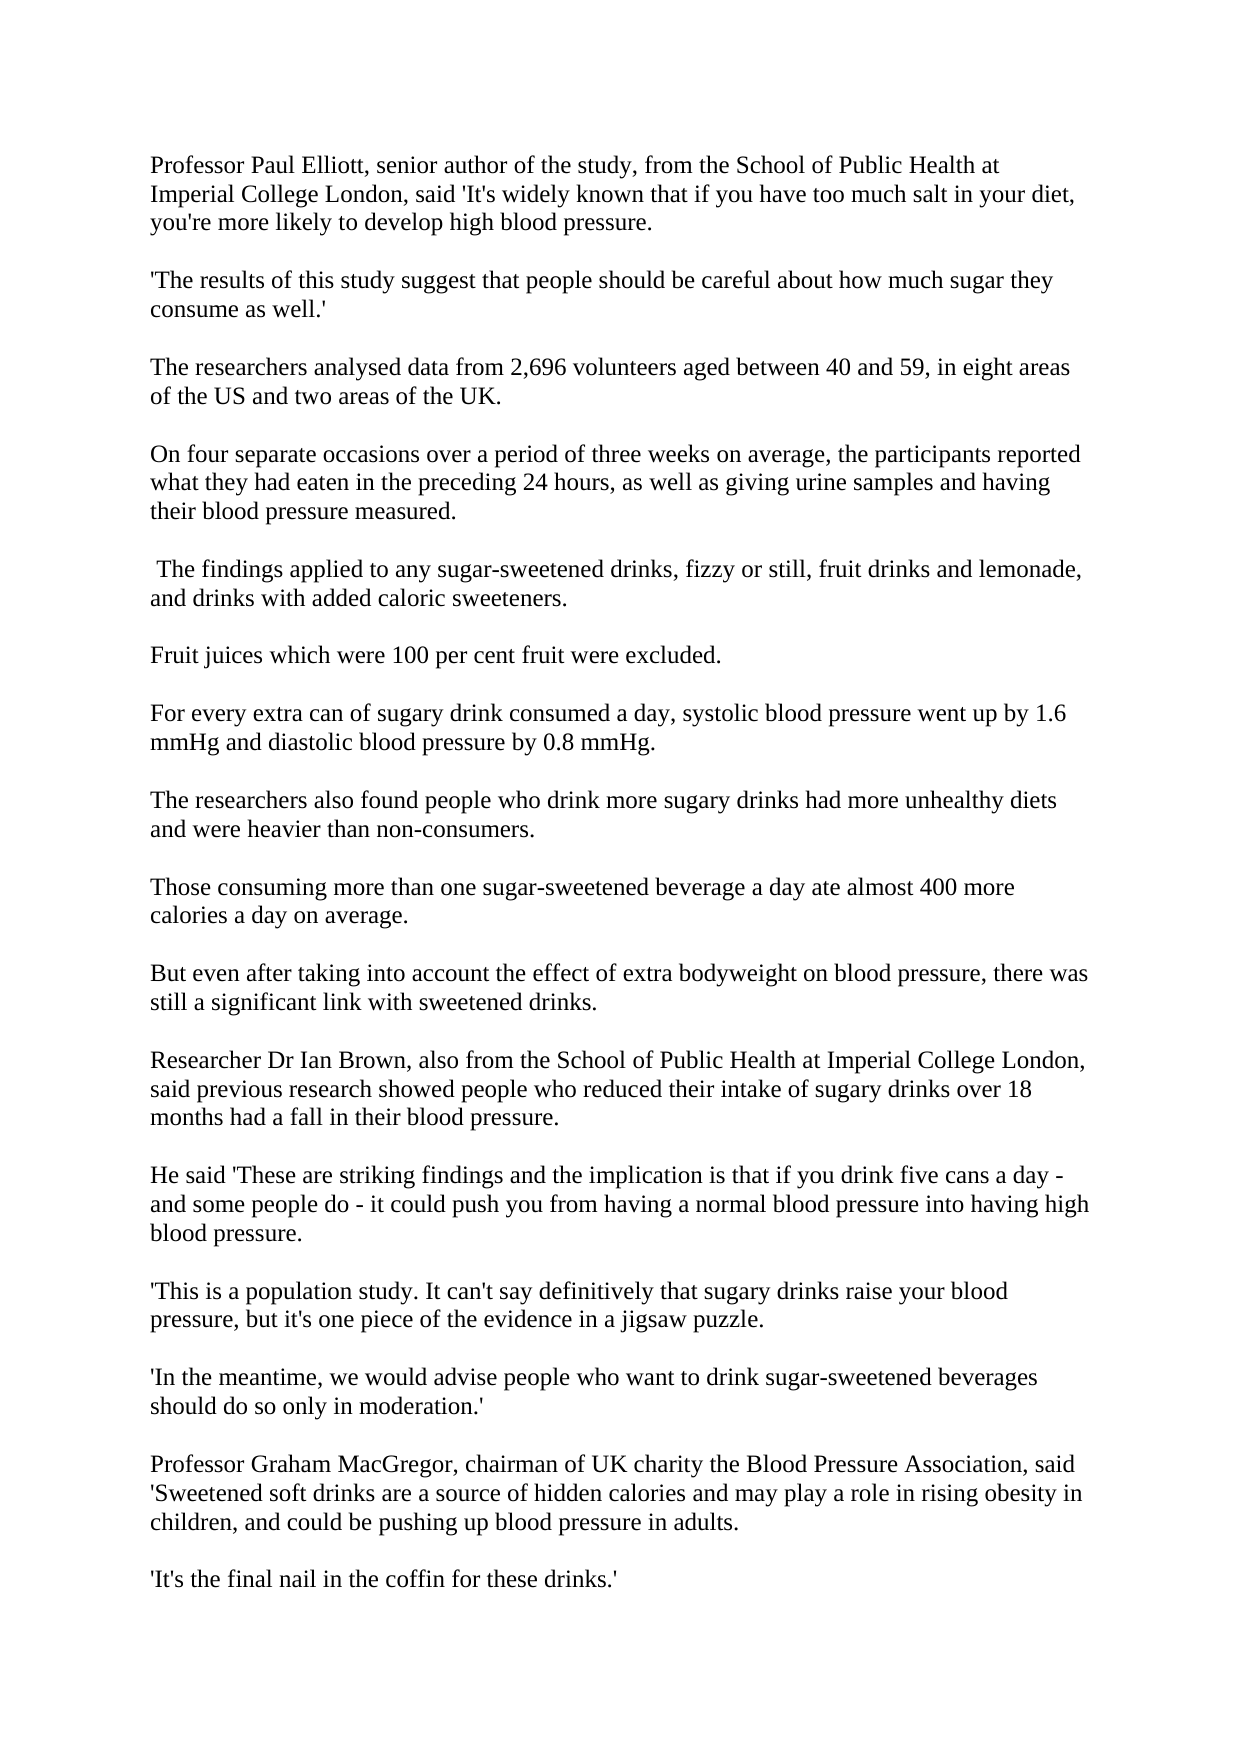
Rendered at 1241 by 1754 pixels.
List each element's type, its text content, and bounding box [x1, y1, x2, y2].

text Fruit juices which were 100 per cent fruit were excluded. [150, 640, 1090, 669]
text 'It's the final nail in the coffin for these drinks.' [150, 1564, 1090, 1593]
text For every extra can of sugary drink consumed a day, systolic blood pressure went up by 1.6 mmHg and diastolic blood pressure by 0.8 mmHg. [150, 698, 1090, 756]
text 'This is a population study. It can't say definitively that sugary drinks raise your blood pressure, but it's one piece of the evidence in a jigsaw puzzle. [150, 1276, 1090, 1333]
text 'The results of this study suggest that people should be careful about how much sugar they consume as well.' [150, 265, 1090, 323]
text On four separate occasions over a period of three weeks on average, the participants reported what they had eaten in the preceding 24 hours, as well as giving urine samples and having their blood pressure measured. [150, 439, 1090, 525]
text 'In the meantime, we would advise people who want to drink sugar-sweetened beverages should do so only in moderation.' [150, 1362, 1090, 1420]
text But even after taking into account the effect of extra bodyweight on blood pressure, there was still a significant link with sweetened drinks. [150, 958, 1090, 1016]
text Researcher Dr Ian Brown, also from the School of Public Health at Imperial College London, said previous research showed people who reduced their intake of sugary drinks over 18 months had a fall in their blood pressure. [150, 1045, 1090, 1131]
text Those consuming more than one sugar-sweetened beverage a day ate almost 400 more calories a day on average. [150, 872, 1090, 929]
text Professor Paul Elliott, senior author of the study, from the School of Public Health at Imperial College London, said 'It's widely known that if you have too much salt in your diet, you're more likely to develop high blood pressure. [150, 150, 1090, 236]
text The findings applied to any sugar-sweetened drinks, fizzy or still, fruit drinks and lemonade, and drinks with added caloric sweeteners. [150, 554, 1090, 612]
text The researchers also found people who drink more sugary drinks had more unhealthy diets and were heavier than non-consumers. [150, 785, 1090, 842]
text He said 'These are striking findings and the implication is that if you drink five cans a day - and some people do - it could push you from having a normal blood pressure into having high blood pressure. [150, 1160, 1090, 1247]
text Professor Graham MacGregor, chairman of UK charity the Blood Pressure Association, said 'Sweetened soft drinks are a source of hidden calories and may play a role in rising obesity in children, and could be pushing up blood pressure in adults. [150, 1449, 1090, 1535]
text The researchers analysed data from 2,696 volunteers aged between 40 and 59, in eight areas of the US and two areas of the UK. [150, 352, 1090, 409]
